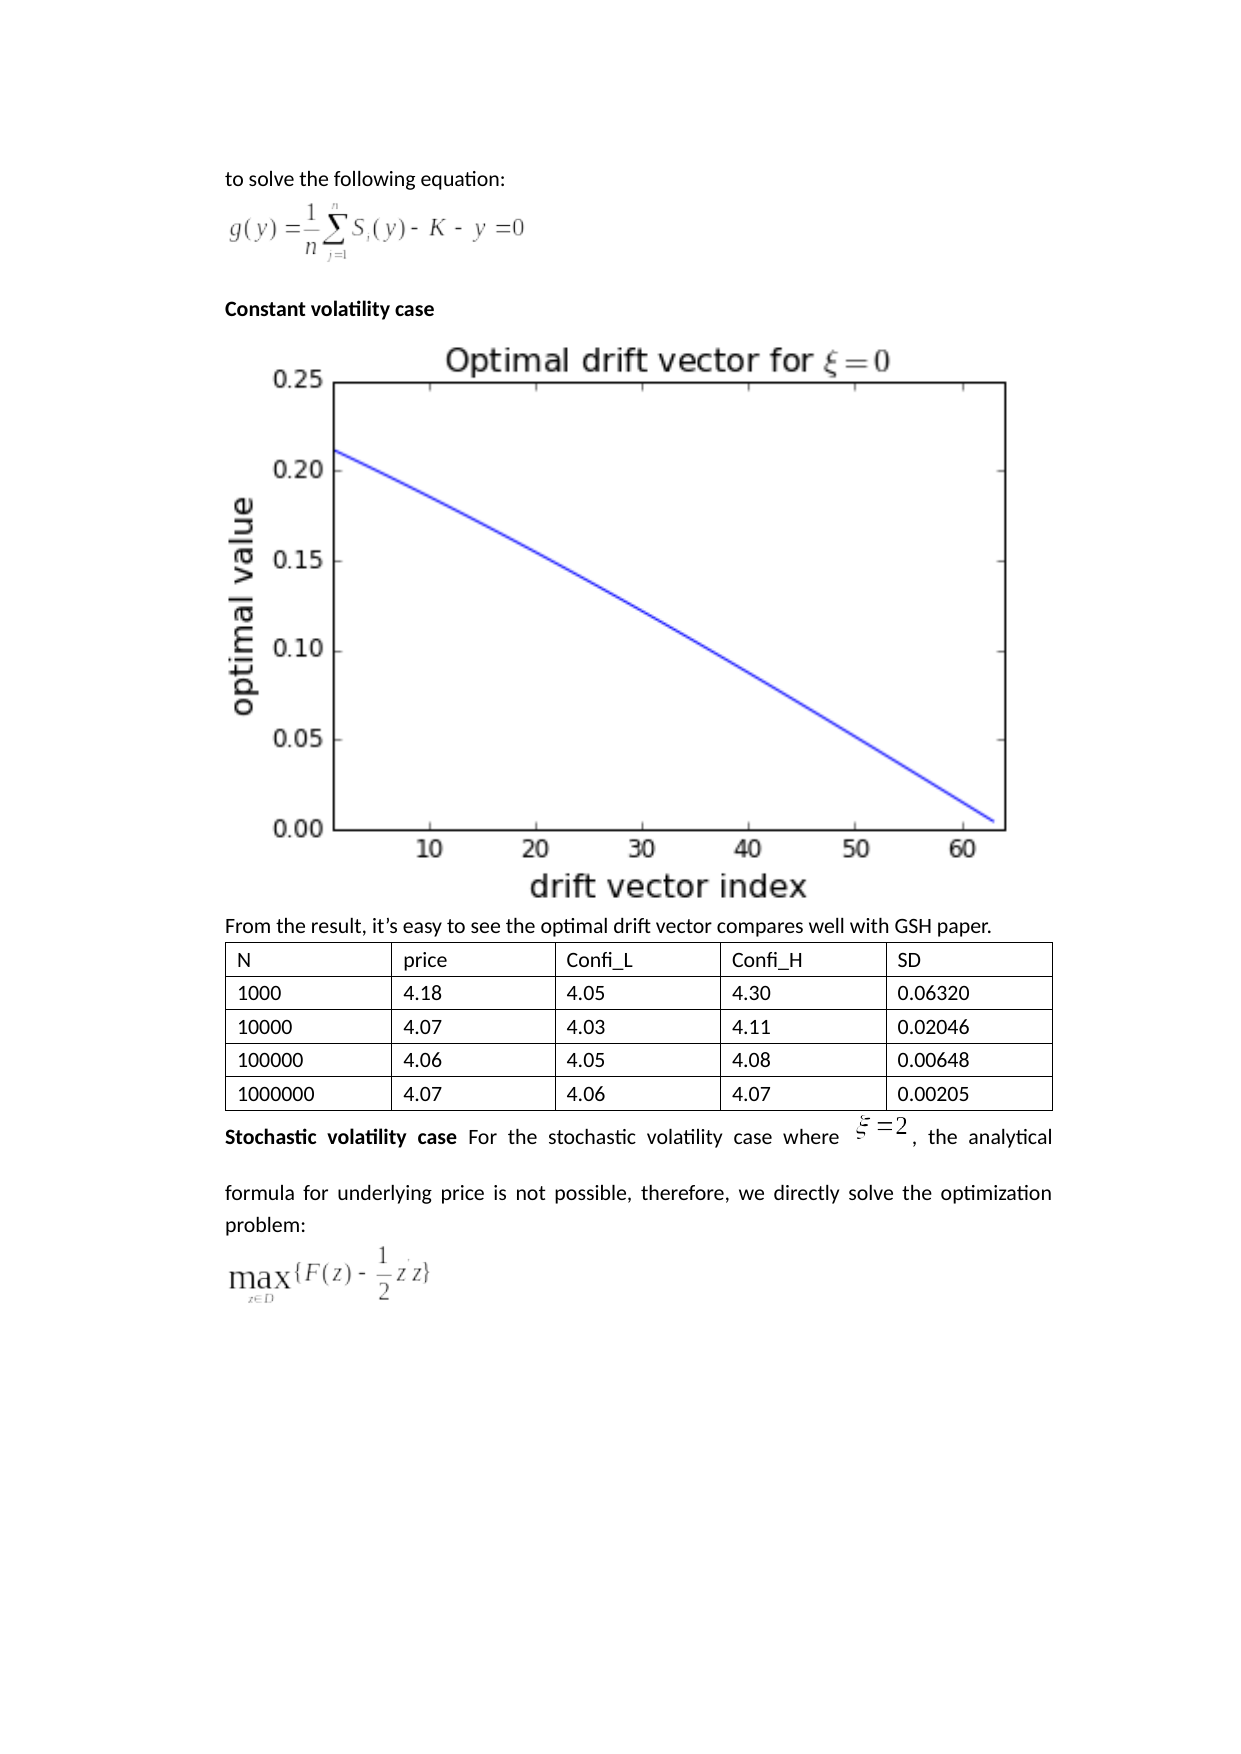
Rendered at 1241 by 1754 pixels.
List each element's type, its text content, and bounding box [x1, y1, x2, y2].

picture [225, 324, 1091, 902]
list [225, 162, 1053, 194]
table_cell 4.05 [556, 977, 720, 1009]
list Constant volatility case [225, 292, 1053, 324]
list From the result, it’s easy to see the optimal drift vector compares well with GSH paper. [225, 909, 1053, 942]
table_cell 4.08 [721, 1044, 886, 1076]
table_header Confi_L [556, 943, 720, 976]
table_cell 4.07 [721, 1077, 886, 1110]
table_cell 4.05 [556, 1044, 720, 1076]
table_cell 4.06 [392, 1044, 555, 1076]
list Stochastic volatility case For the stochastic volatility case where , the analytical formula for underlying price is not possible, therefore, we directly solve the optimization problem: [225, 1111, 1053, 1241]
table_header Confi_H [721, 943, 886, 976]
table_cell 0.02046 [887, 1010, 1052, 1043]
table_cell 10000 [226, 1010, 391, 1043]
table_cell 0.00205 [887, 1077, 1052, 1110]
table_header price [392, 943, 555, 976]
table_cell 4.18 [392, 977, 555, 1009]
table_cell 4.07 [392, 1010, 555, 1043]
table_header N [226, 943, 391, 976]
table_cell 1000 [226, 977, 391, 1009]
table_cell 0.00648 [887, 1044, 1052, 1076]
table_cell 4.03 [556, 1010, 720, 1043]
table_cell 4.30 [721, 977, 886, 1009]
table_cell 4.06 [556, 1077, 720, 1110]
table_cell 1000000 [226, 1077, 391, 1110]
table_cell 0.06320 [887, 977, 1052, 1009]
table_cell 4.11 [721, 1010, 886, 1043]
table_cell 100000 [226, 1044, 391, 1076]
table_cell 4.07 [392, 1077, 555, 1110]
table_header SD [887, 943, 1052, 976]
